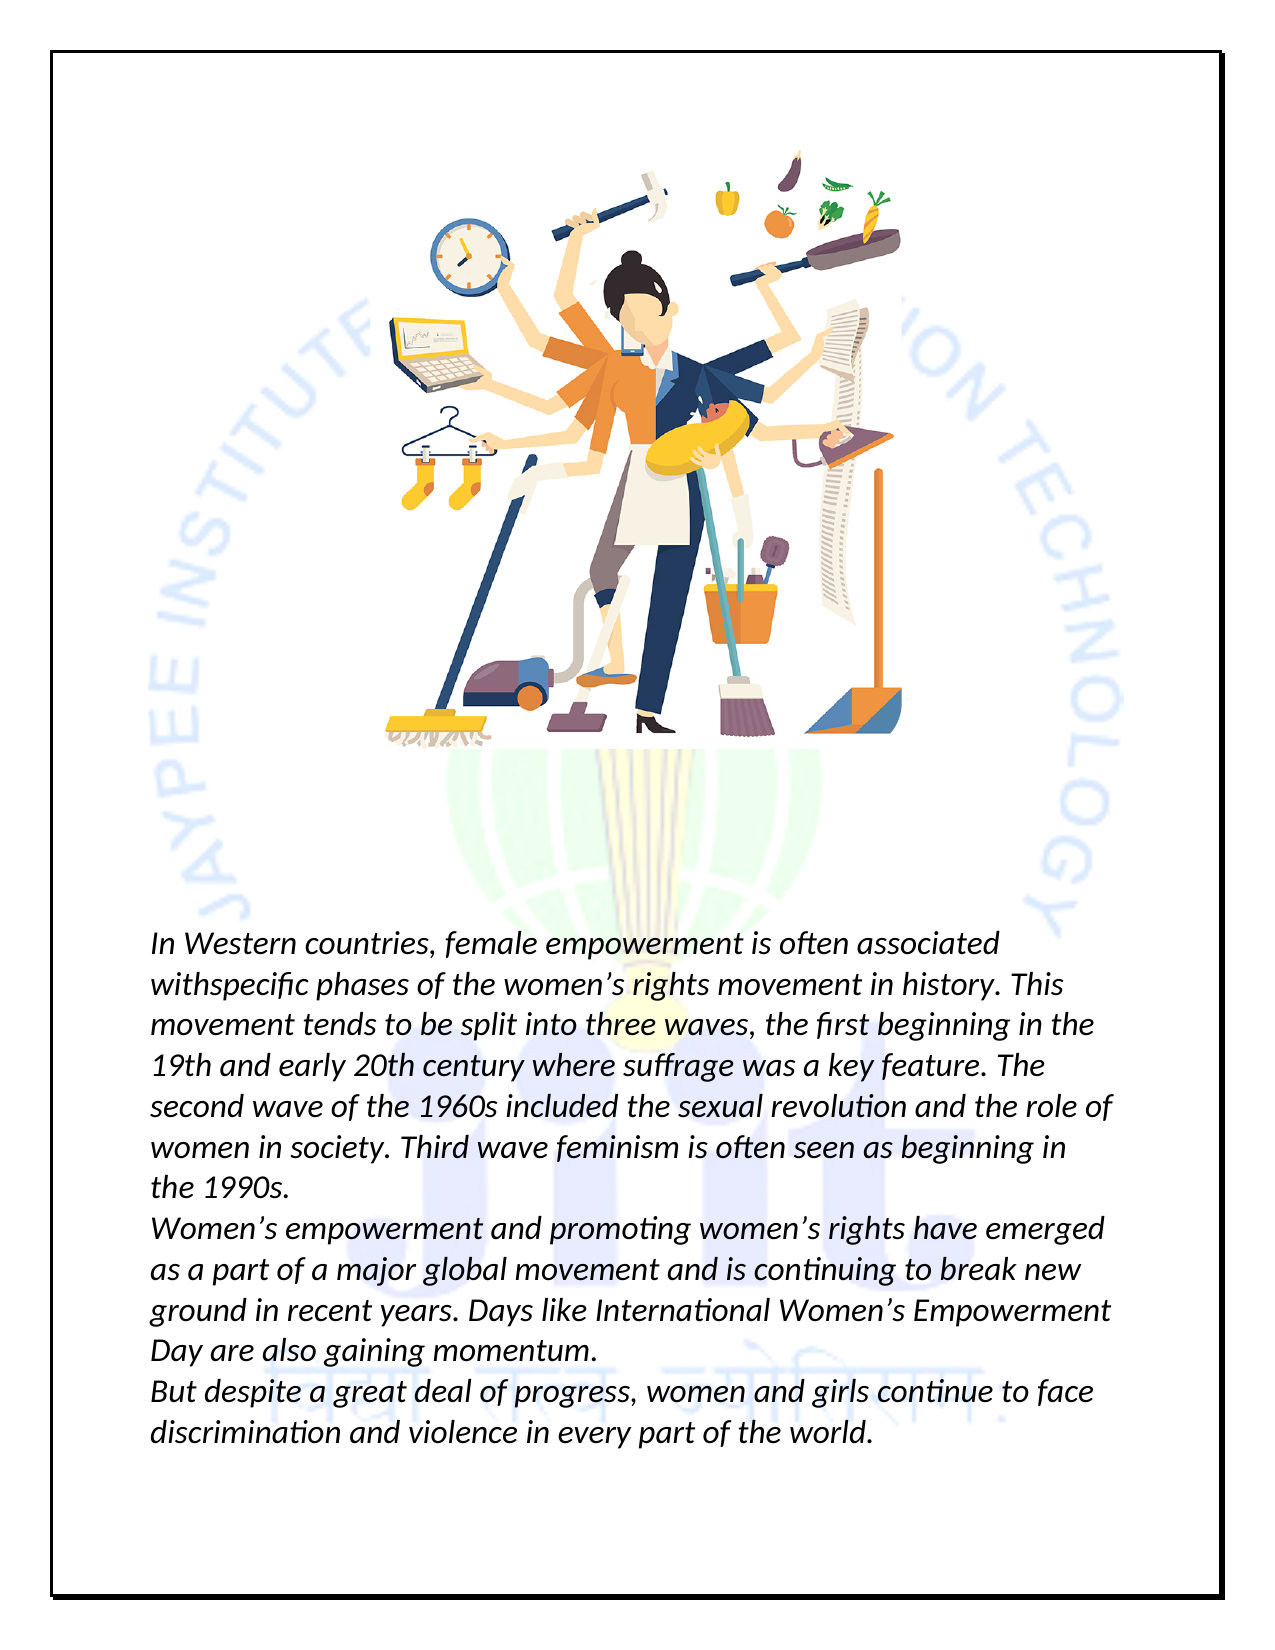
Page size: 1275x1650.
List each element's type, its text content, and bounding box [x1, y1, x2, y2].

text Women’s empowerment and promoting women’s rights have emerged as a part of a major global movement and is continuing to break new ground in recent years. Days like International Women’s Empowerment Day are also gaining momentum. [150, 1207, 1122, 1370]
picture [370, 149, 902, 749]
text But despite a great deal of progress, women and girls continue to face discrimination and violence in every part of the world. [150, 1370, 1122, 1451]
text In Western countries, female empowerment is often associated withspecific phases of the women’s rights movement in history. This movement tends to be split into three waves, the first beginning in the 19th and early 20th century where suffrage was a key feature. The second wave of the 1960s included the sexual revolution and the role of women in society. Third wave feminism is often seen as beginning in the 1990s. [150, 922, 1122, 1207]
